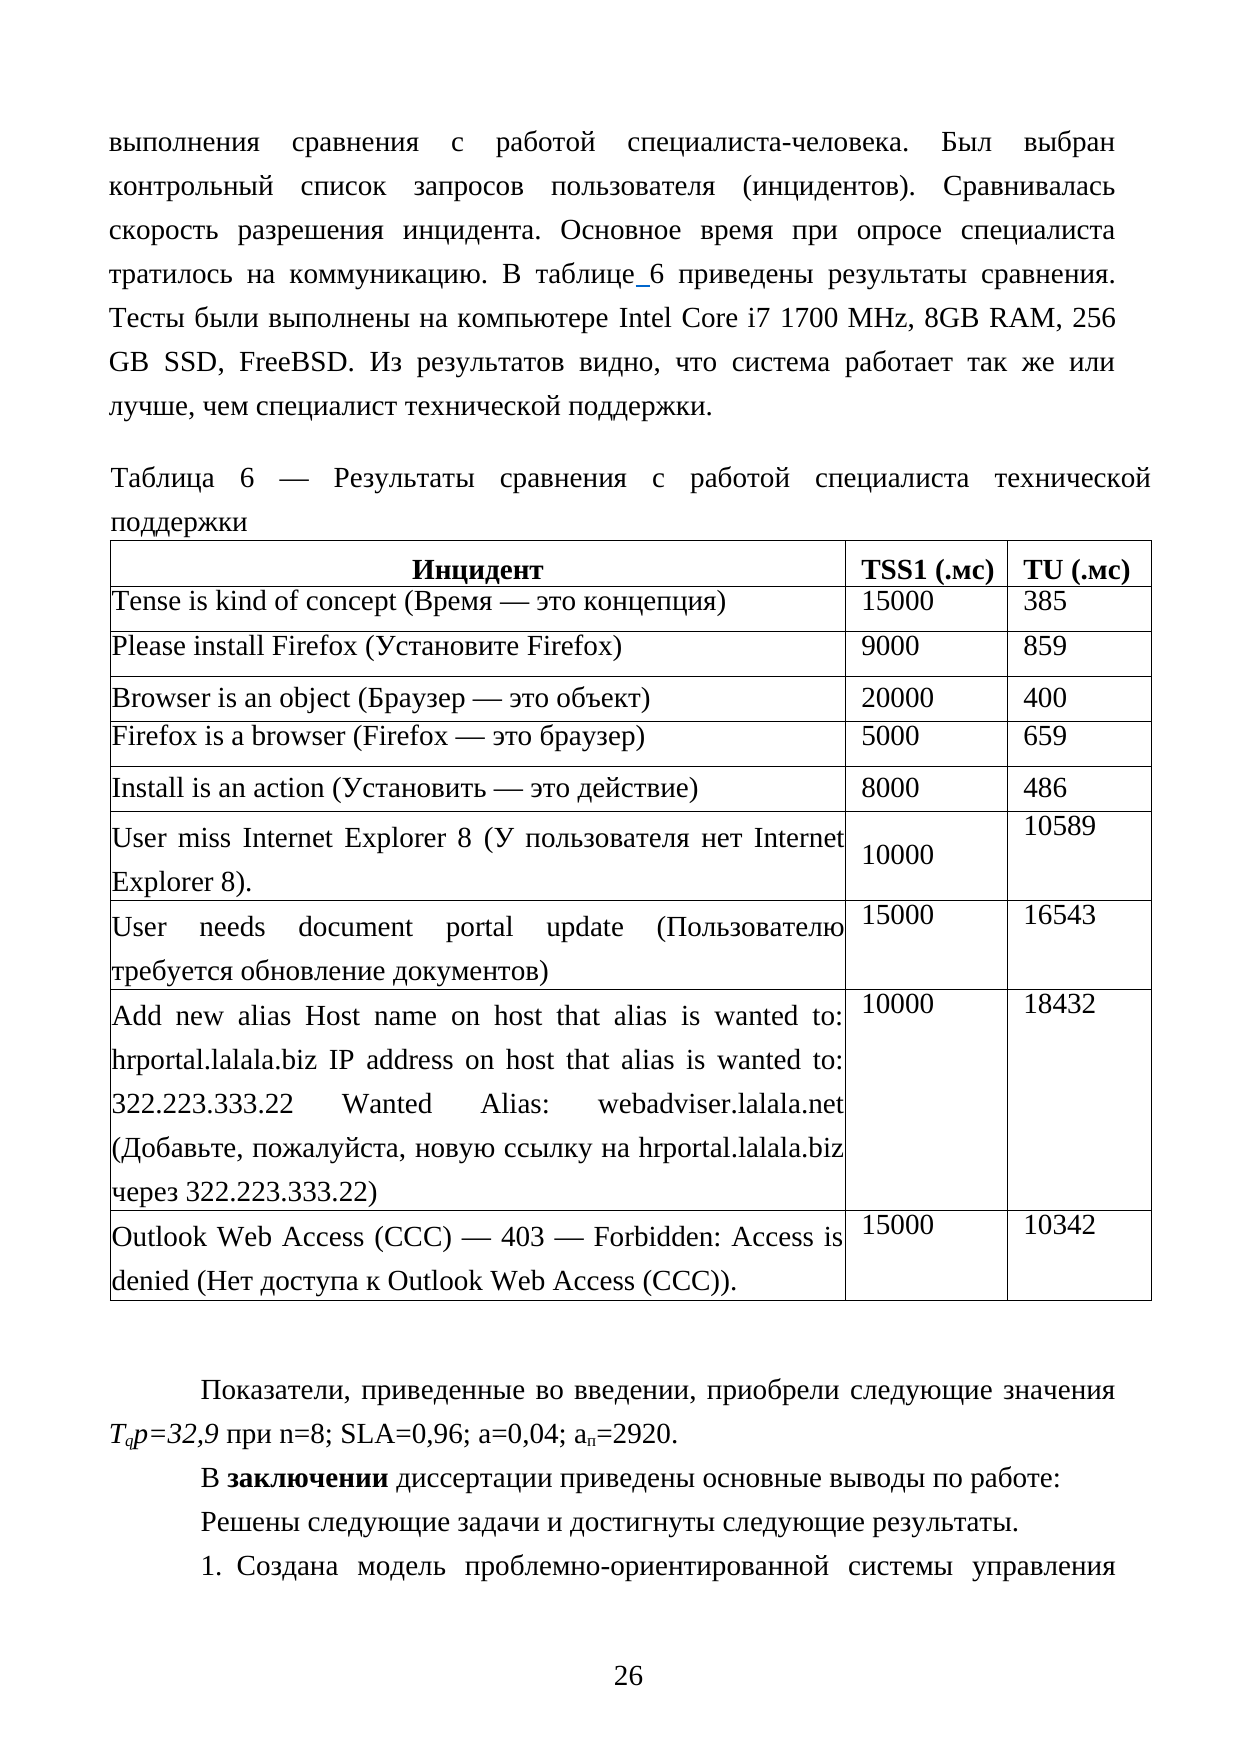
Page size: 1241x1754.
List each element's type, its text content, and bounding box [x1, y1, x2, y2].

table_cell 659 [1008, 722, 1151, 766]
table_cell User miss Internet Explorer 8 (У пользователя нет Internet Explorer 8). [111, 812, 845, 900]
table_cell Please install Firefox (Установите Firefox) [111, 632, 845, 676]
table_cell 15000 [846, 587, 1007, 631]
table_cell 10000 [846, 990, 1007, 1210]
table_cell 486 [1008, 767, 1151, 811]
table_cell 18432 [1008, 990, 1151, 1210]
table_cell Install is an action (Установить — это действие) [111, 767, 845, 811]
table_cell Firefox is a browser (Firefox — это браузер) [111, 722, 845, 766]
table_cell Outlook Web Access (CCC) — 403 — Forbidden: Access is denied (Нет доступа к Outlook Web Access (CCC)). [111, 1211, 845, 1299]
table_cell 400 [1008, 677, 1151, 721]
text Показатели, приведенные во введении, приобрели следующие значения Tqp=32,9 при n=8; SLA=0,96; а=0,04; ап=2920. [109, 1364, 1116, 1452]
table_cell Add new alias Host name on host that alias is wanted to: hrportal.lalala.biz IP address on host that alias is wanted to: 322.223.333.22 Wanted Alias: webadviser.lalala.net (Добавьте, пожалуйста, новую ссылку на hrportal.lalala.biz через 322.223.333.22) [111, 990, 845, 1210]
table_cell 10589 [1008, 812, 1151, 900]
table_header TSS1 (.мс) [846, 541, 1007, 586]
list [200, 1540, 1116, 1584]
table_cell 15000 [846, 1211, 1007, 1299]
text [109, 116, 1116, 424]
table_cell 8000 [846, 767, 1007, 811]
text Решены следующие задачи и достигнуты следующие результаты. [109, 1496, 1154, 1540]
table_cell 10000 [846, 812, 1007, 900]
text Таблица 6 — Результаты сравнения с работой специалиста технической поддержки [110, 453, 1152, 540]
table_cell 5000 [846, 722, 1007, 766]
table_cell 10342 [1008, 1211, 1151, 1299]
table_cell User needs document portal update (Пользователю требуется обновление документов) [111, 901, 845, 989]
text В заключении диссертации приведены основные выводы по работе: [109, 1452, 1154, 1496]
table_cell 15000 [846, 901, 1007, 989]
table_header TU (.мс) [1008, 541, 1151, 586]
table_cell 9000 [846, 632, 1007, 676]
table_cell 20000 [846, 677, 1007, 721]
table_cell Browser is an object (Браузер — это объект) [111, 677, 845, 721]
table_cell 385 [1008, 587, 1151, 631]
table_cell 16543 [1008, 901, 1151, 989]
table_cell Tense is kind of concept (Время — это концепция) [111, 587, 845, 631]
table_header Инцидент [111, 541, 845, 586]
table_cell 859 [1008, 632, 1151, 676]
